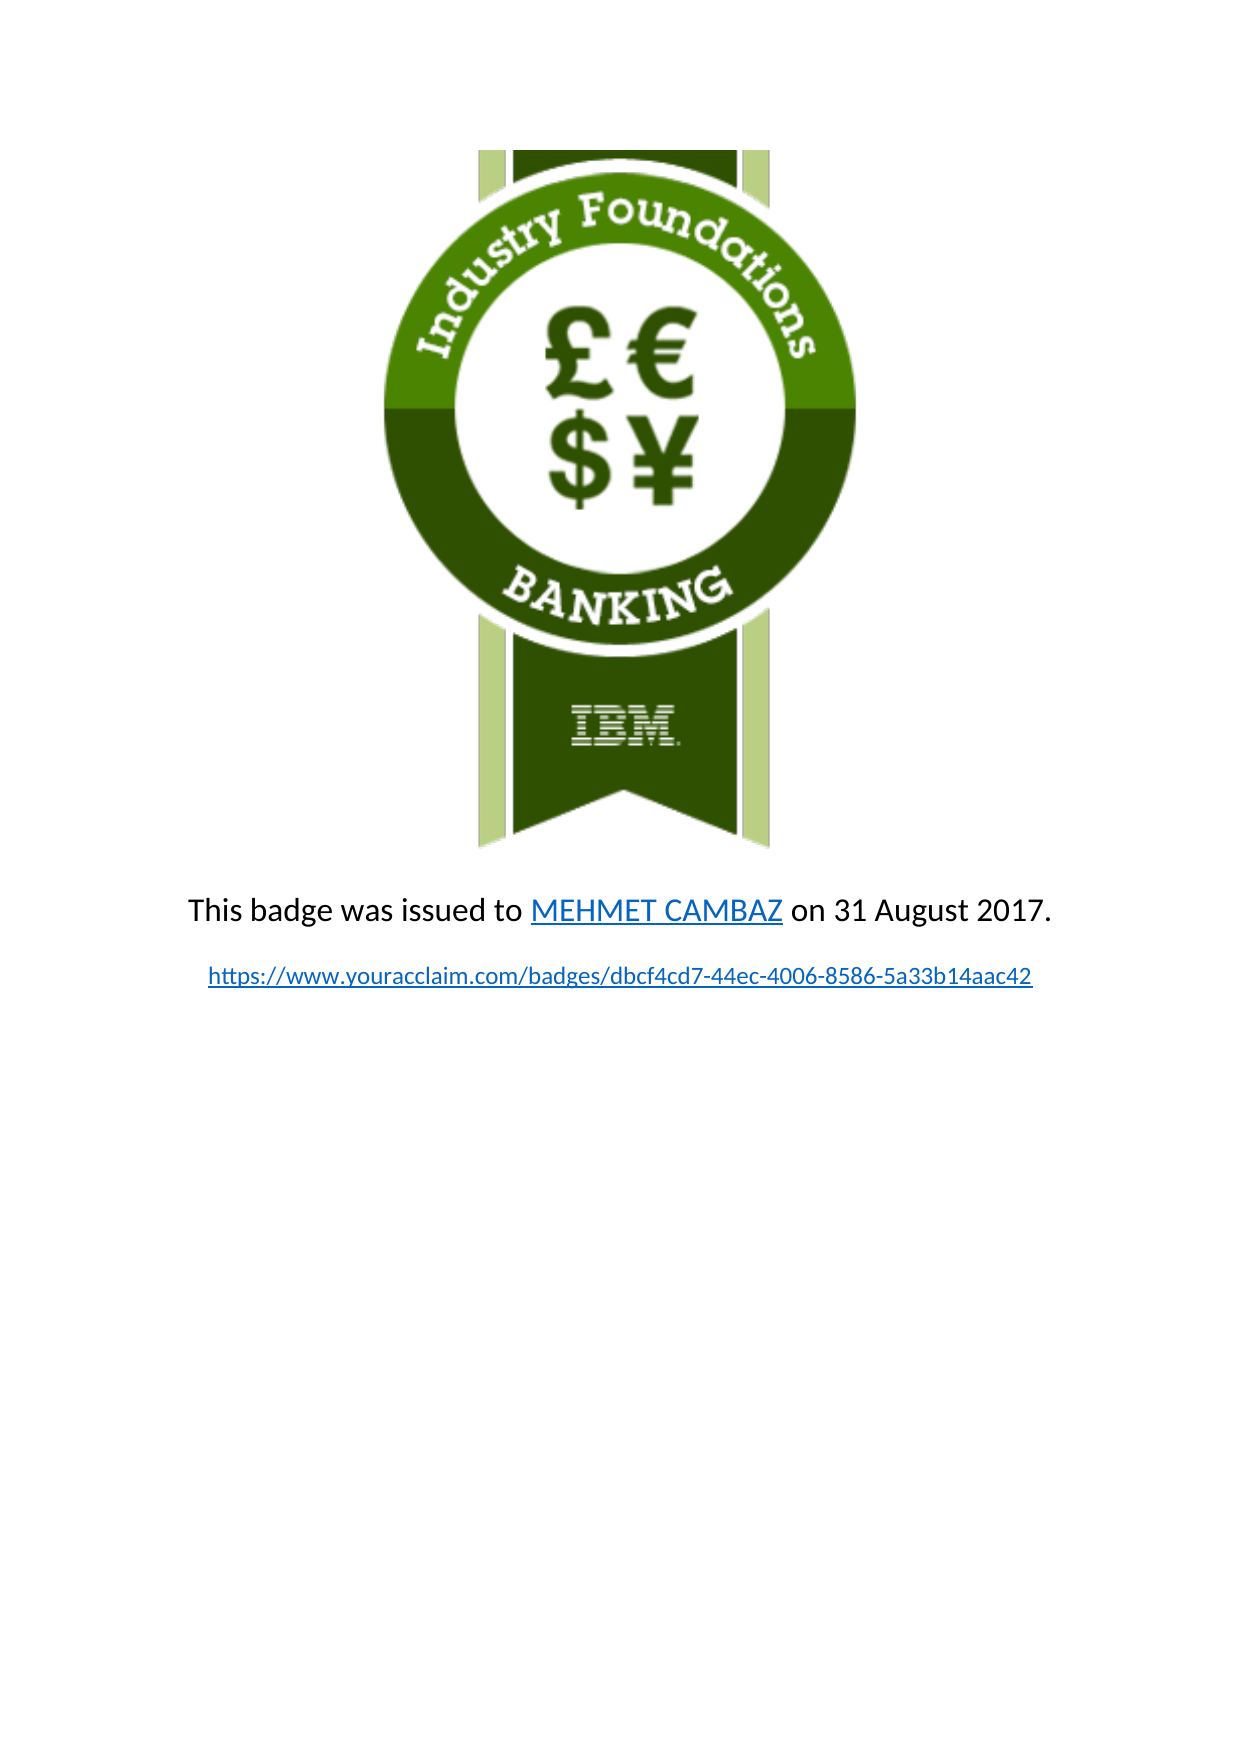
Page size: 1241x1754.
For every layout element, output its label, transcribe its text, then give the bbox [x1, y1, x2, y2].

text This badge was issued to MEHMET CAMBAZ on 31 August 2017. [150, 889, 1090, 929]
text https://www.youracclaim.com/badges/dbcf4cd7-44ec-4006-8586-5a33b14aac42 [150, 960, 1090, 990]
picture [266, 150, 975, 859]
